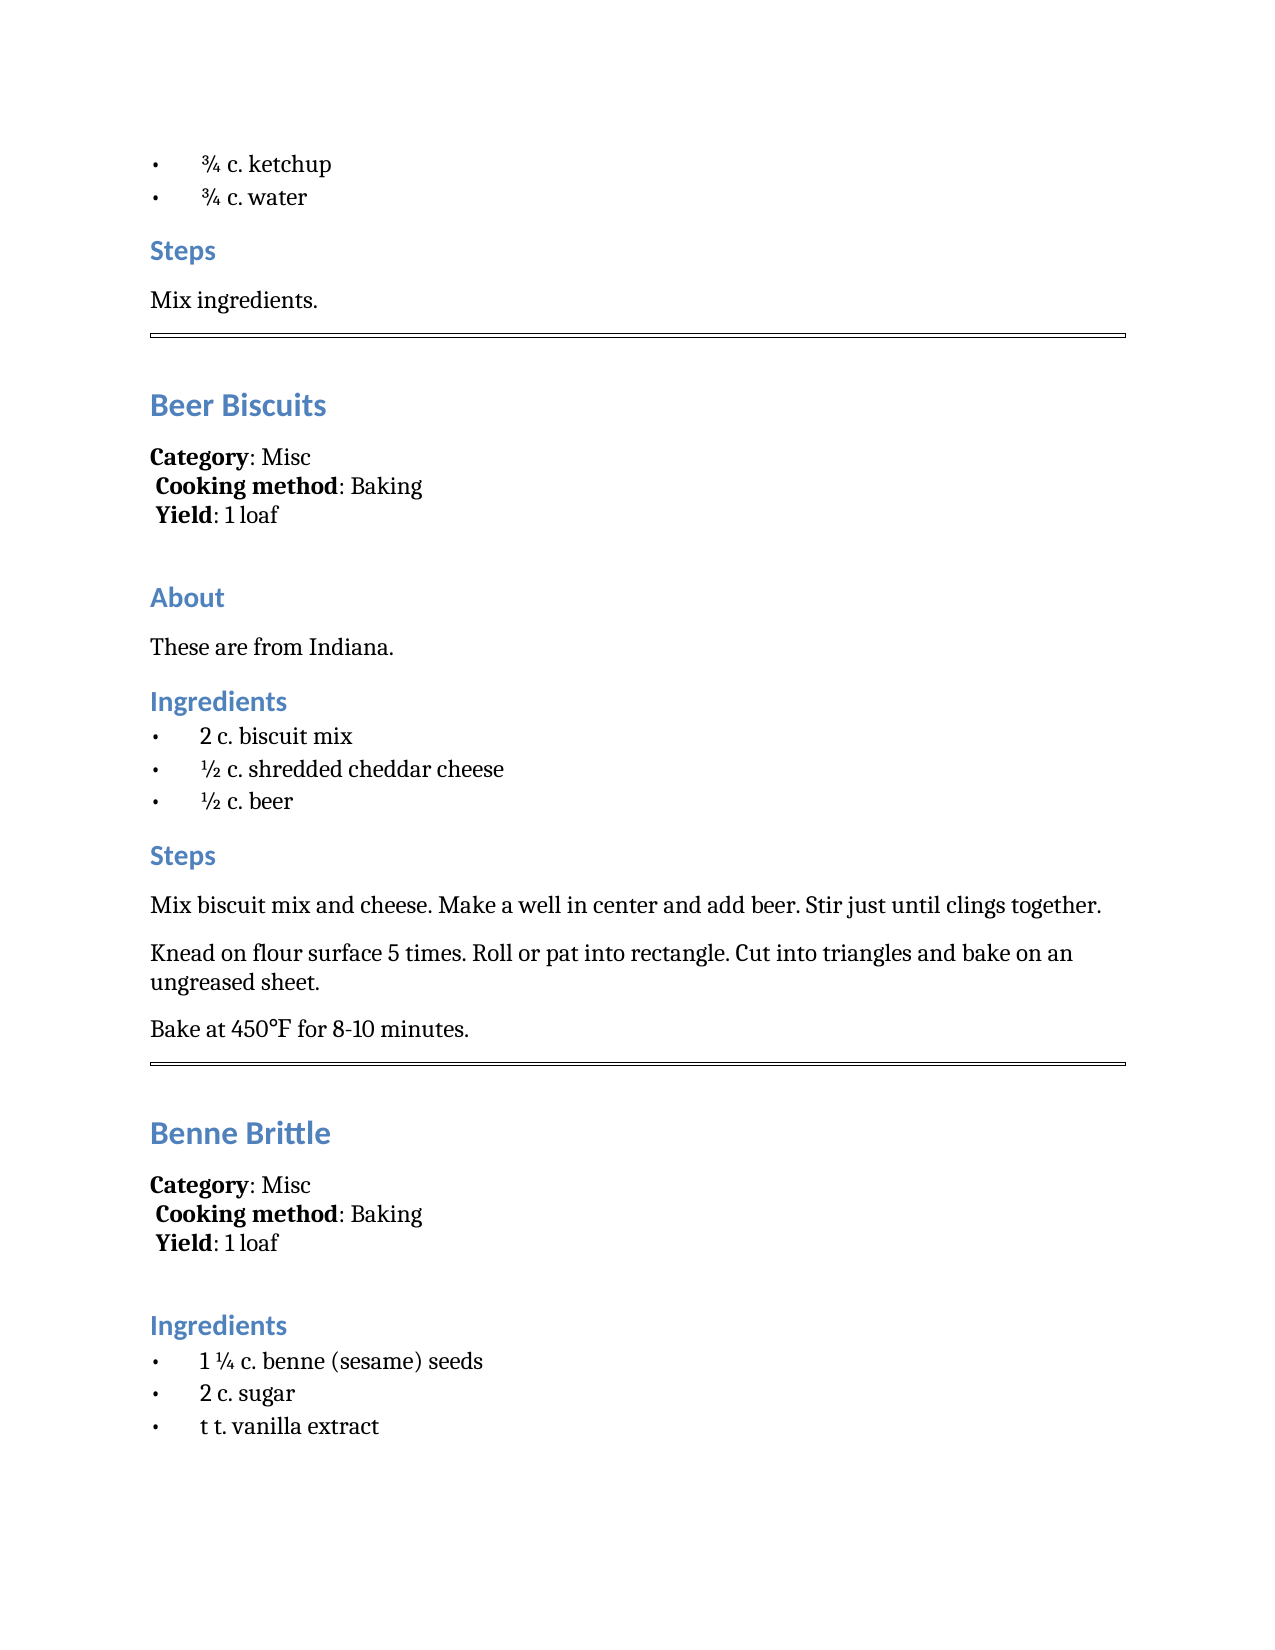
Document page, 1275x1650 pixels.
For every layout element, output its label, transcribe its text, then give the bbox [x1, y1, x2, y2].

list 1 ¼ c. benne (sesame) seeds [150, 1347, 1125, 1375]
list t t. vanilla extract [150, 1412, 1125, 1440]
subtitle About [150, 579, 1125, 614]
list 2 c. sugar [150, 1379, 1125, 1408]
list 2 c. biscuit mix [150, 722, 1125, 751]
text These are from Indiana. [150, 633, 1125, 662]
subtitle Ingredients [150, 683, 1125, 718]
text Mix ingredients. [150, 286, 1125, 315]
list ¾ c. water [150, 182, 1125, 211]
list ½ c. shredded cheddar cheese [150, 755, 1125, 783]
subtitle Beer Biscuits [150, 383, 1125, 424]
text Category: Misc Cooking method: Baking Yield: 1 loaf [150, 443, 1125, 558]
subtitle Ingredients [150, 1307, 1125, 1343]
text Mix biscuit mix and cheese. Make a well in center and add beer. Stir just until clings together. [150, 891, 1125, 920]
subtitle Benne Brittle [150, 1112, 1125, 1153]
text Category: Misc Cooking method: Baking Yield: 1 loaf [150, 1171, 1125, 1286]
text Knead on flour surface 5 times. Roll or pat into rectangle. Cut into triangles and bake on an ungreased sheet. [150, 939, 1125, 996]
text Bake at 450℉ for 8-10 minutes. [150, 1015, 1125, 1044]
subtitle Steps [150, 232, 1125, 268]
subtitle Steps [150, 837, 1125, 872]
list ¾ c. ketchup [150, 150, 1125, 179]
list ½ c. beer [150, 787, 1125, 816]
